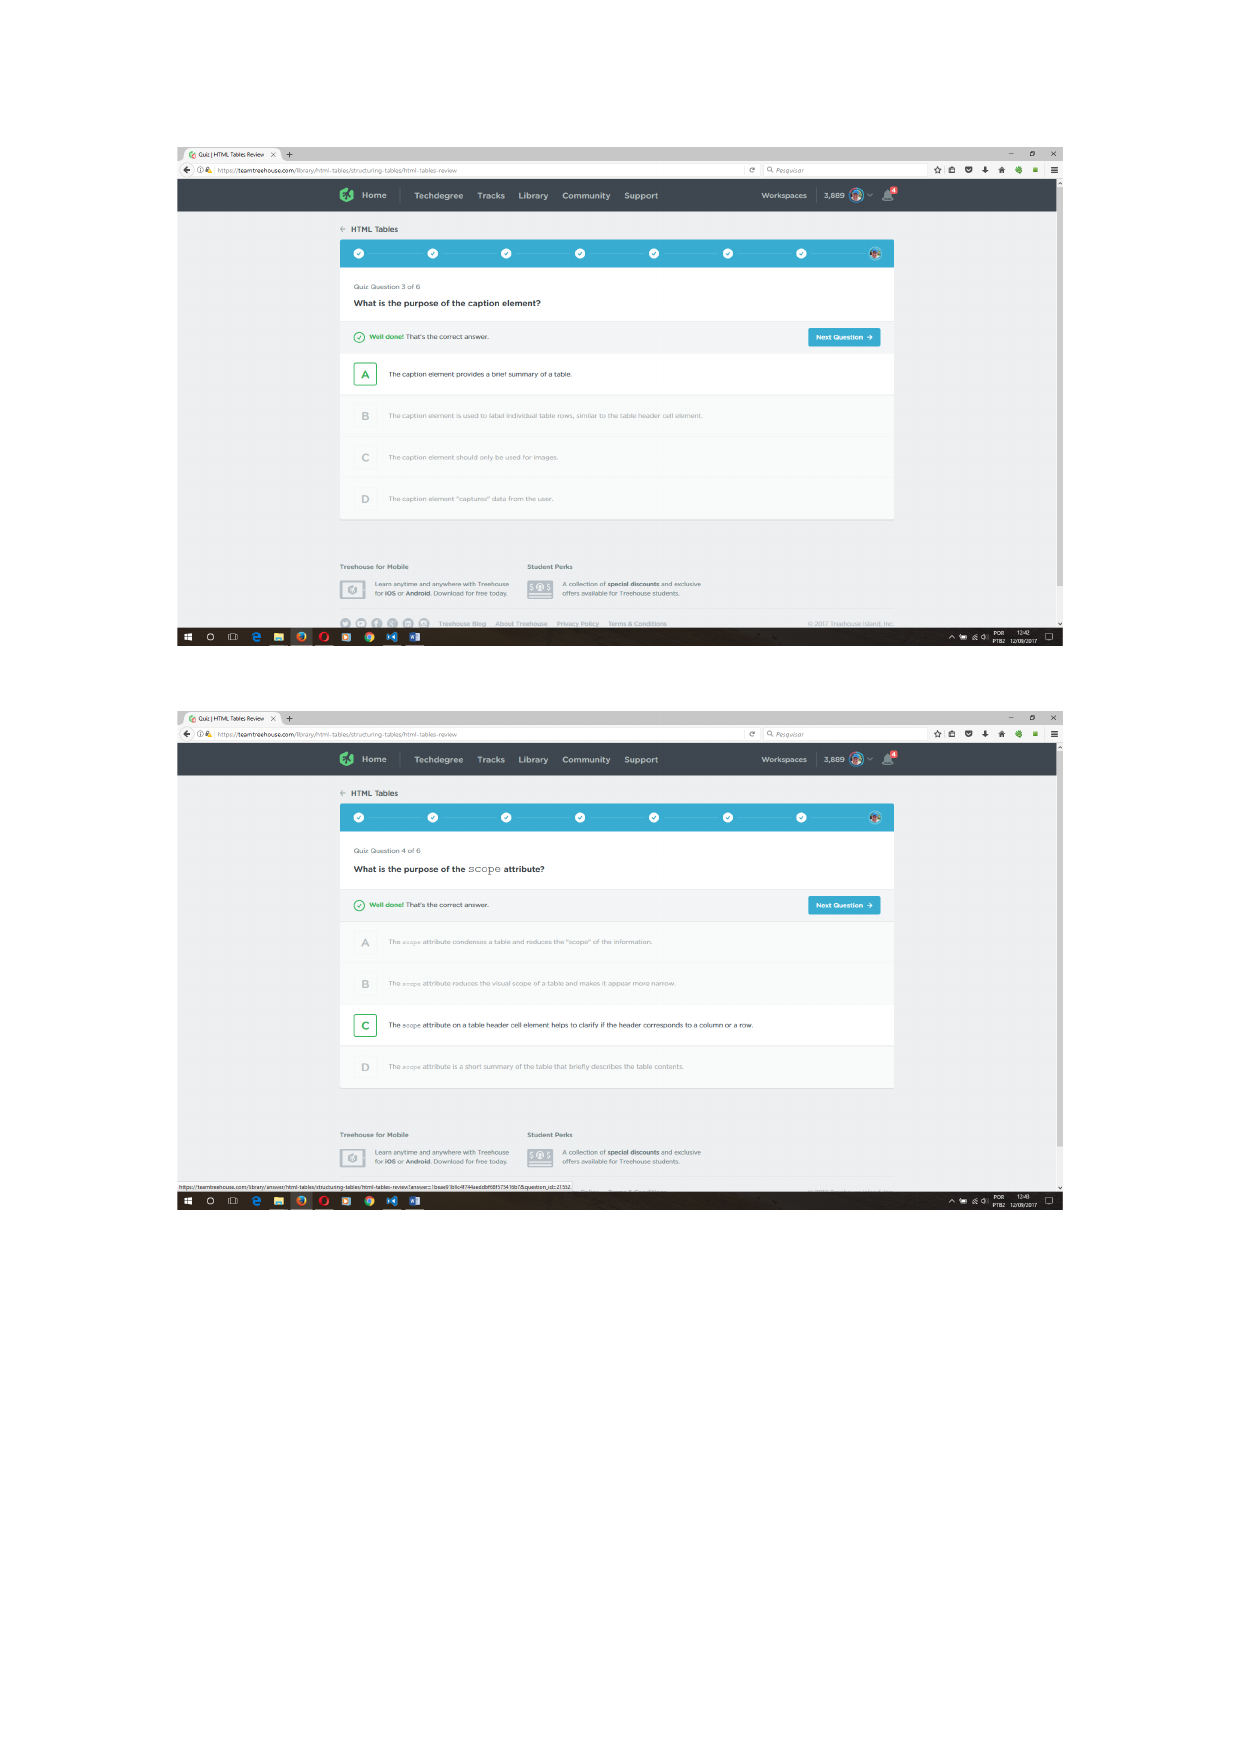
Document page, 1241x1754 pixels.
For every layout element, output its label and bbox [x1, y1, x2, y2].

picture [177, 147, 1063, 646]
picture [177, 711, 1063, 1210]
